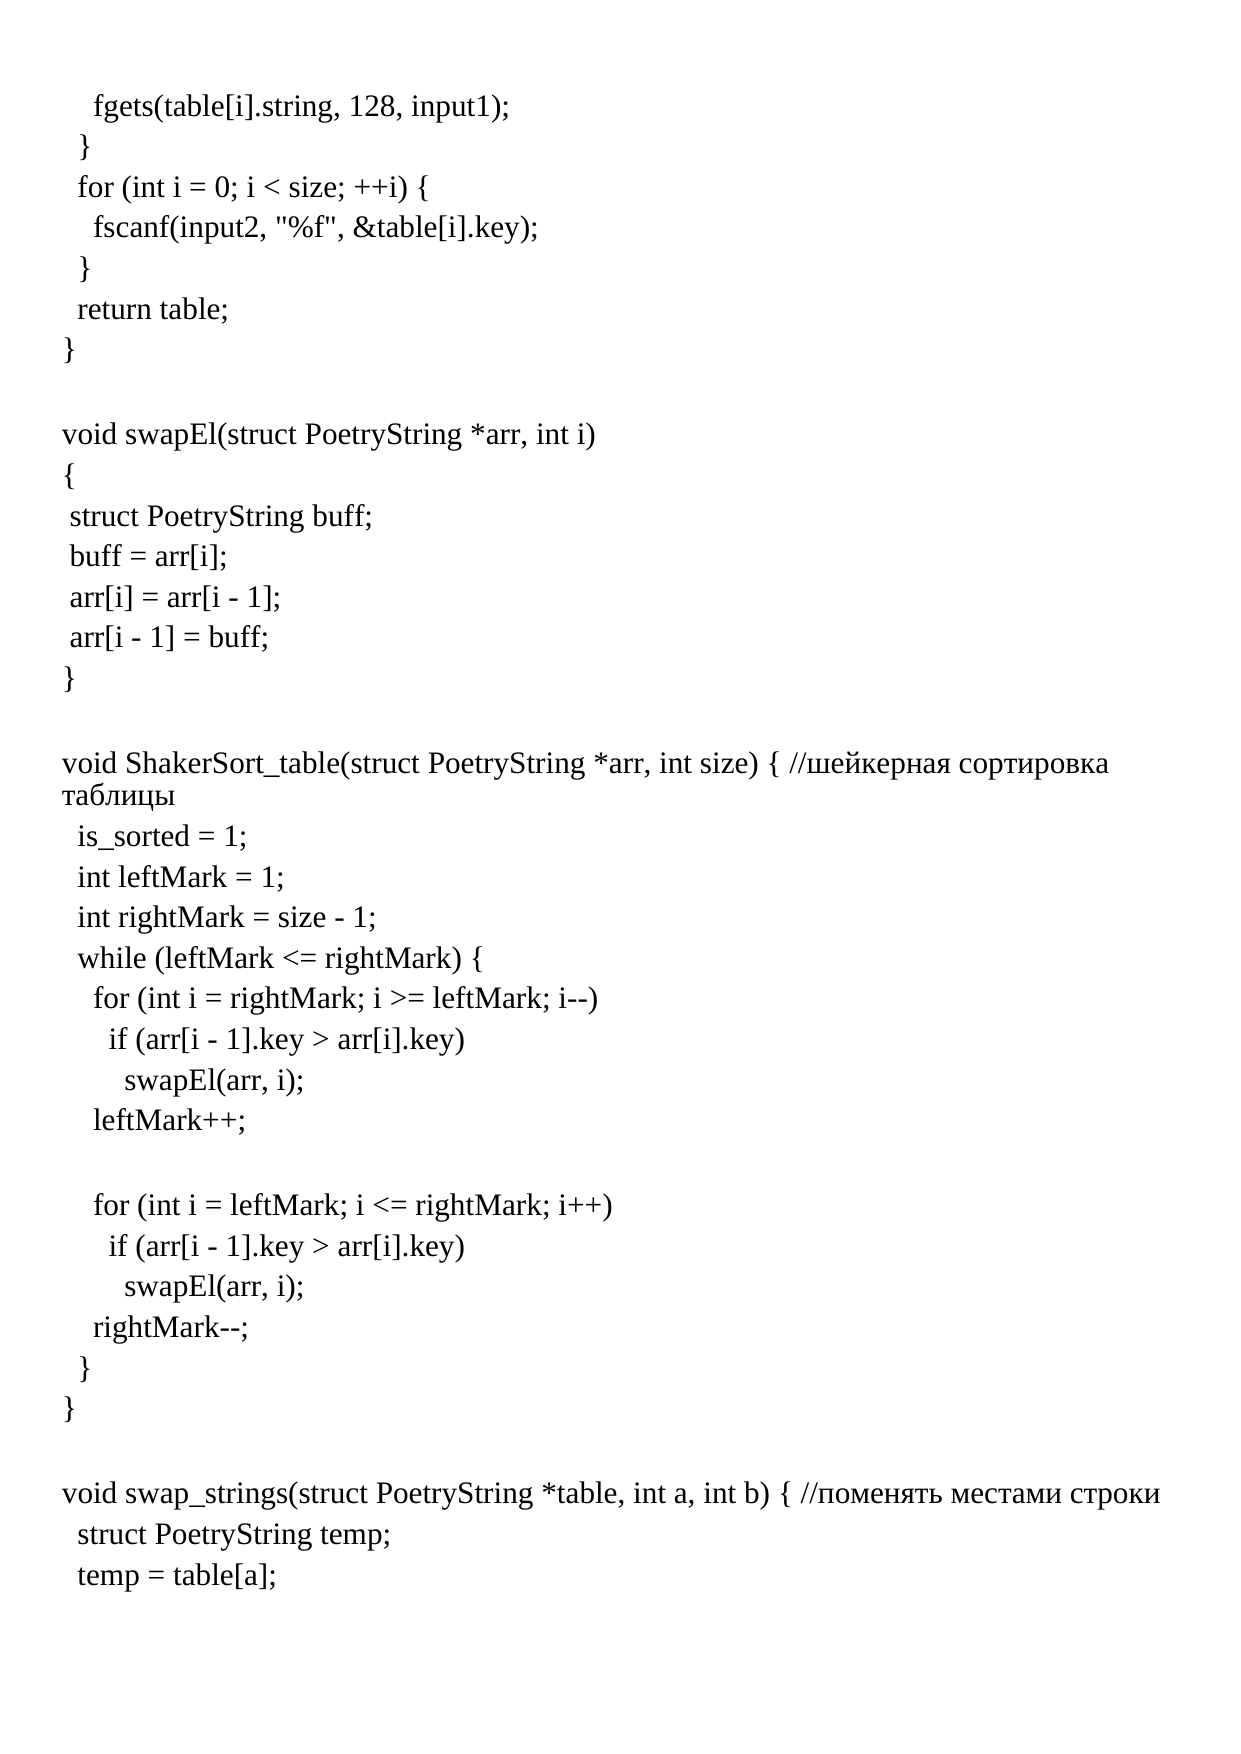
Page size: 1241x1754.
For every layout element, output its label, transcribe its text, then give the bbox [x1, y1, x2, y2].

text struct PoetryString temp; [62, 1518, 1172, 1551]
text { [62, 459, 1172, 492]
text return table; [62, 293, 1172, 326]
text } [62, 253, 1172, 285]
text buff = arr[i]; [62, 541, 1172, 573]
text int leftMark = 1; [62, 861, 1172, 893]
text } [62, 334, 1172, 366]
text swapEl(arr, i); [62, 1271, 1172, 1303]
text } [62, 1393, 1172, 1425]
text leftMark++; [62, 1105, 1172, 1137]
text temp = table[a]; [62, 1559, 1172, 1591]
text } [62, 663, 1172, 695]
text for (int i = rightMark; i >= leftMark; i--) [62, 983, 1172, 1015]
text arr[i - 1] = buff; [62, 622, 1172, 654]
text fgets(table[i].string, 128, input1); [62, 90, 1172, 122]
text void ShakerSort_table(struct PoetryString *arr, int size) { //шейкерная сортировка таблицы [62, 747, 1172, 812]
text for (int i = leftMark; i <= rightMark; i++) [62, 1190, 1172, 1222]
text } [62, 131, 1172, 163]
text while (leftMark <= rightMark) { [62, 942, 1172, 975]
text fscanf(input2, "%f", &table[i].key); [62, 212, 1172, 244]
text void swapEl(struct PoetryString *arr, int i) [62, 419, 1172, 451]
text if (arr[i - 1].key > arr[i].key) [62, 1230, 1172, 1263]
text for (int i = 0; i < size; ++i) { [62, 171, 1172, 204]
text } [62, 1352, 1172, 1384]
text int rightMark = size - 1; [62, 902, 1172, 934]
text arr[i] = arr[i - 1]; [62, 581, 1172, 614]
text is_sorted = 1; [62, 821, 1172, 853]
text void swap_strings(struct PoetryString *table, int a, int b) { //поменять местами строки [62, 1478, 1172, 1510]
text if (arr[i - 1].key > arr[i].key) [62, 1024, 1172, 1056]
text struct PoetryString buff; [62, 500, 1172, 532]
text swapEl(arr, i); [62, 1064, 1172, 1097]
text rightMark--; [62, 1312, 1172, 1344]
